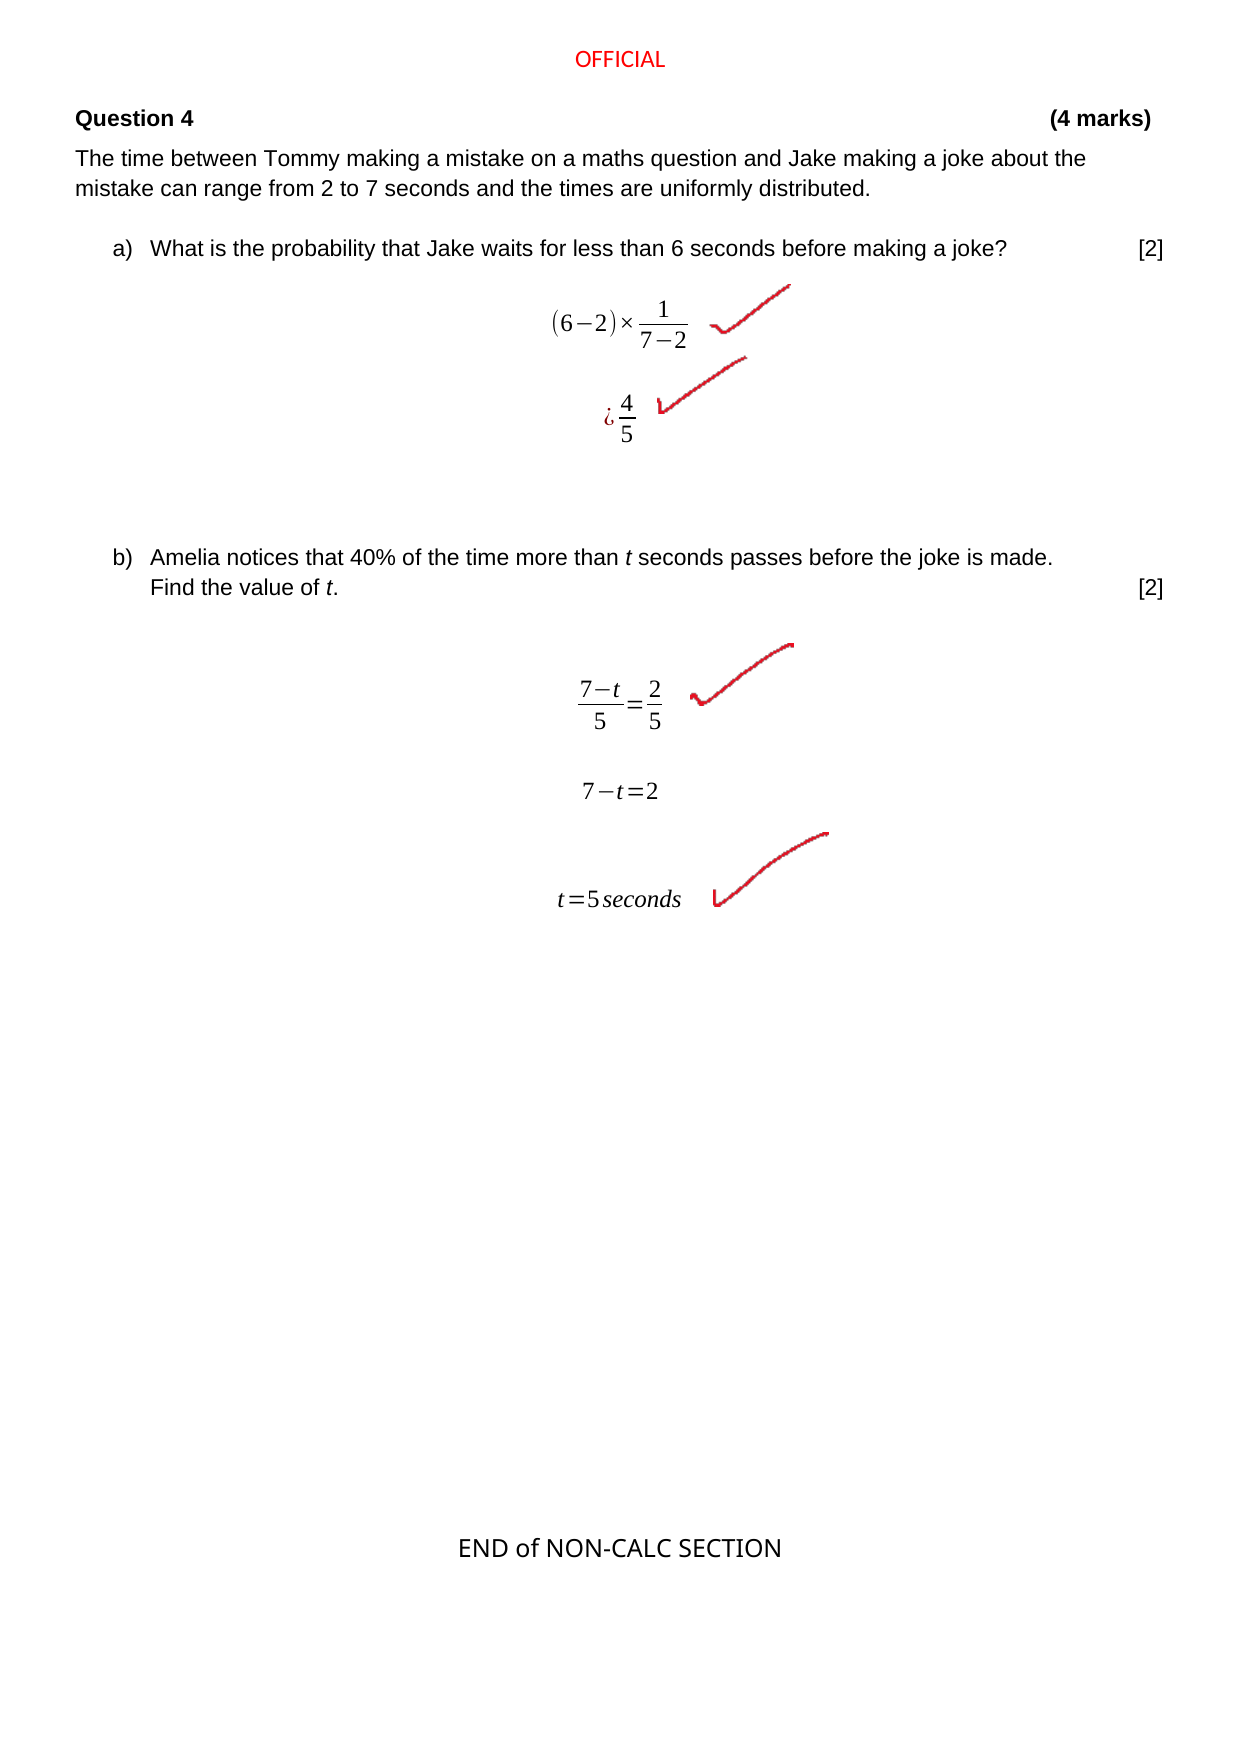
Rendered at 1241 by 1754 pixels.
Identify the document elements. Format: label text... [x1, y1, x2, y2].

list What is the probability that Jake waits for less than 6 seconds before making a joke? [2] [112, 235, 1165, 261]
list Amelia notices that 40% of the time more than t seconds passes before the joke is made. [112, 544, 1165, 570]
text Find the value of t. [2] [150, 574, 1165, 600]
text Question 4 (4 marks) [75, 105, 1165, 131]
picture [657, 284, 791, 414]
text The time between Tommy making a mistake on a maths question and Jake making a joke about the mistake can range from 2 to 7 seconds and the times are uniformly distributed. [75, 144, 1165, 201]
text END of NON-CALC SECTION [75, 1530, 1165, 1564]
picture [690, 643, 794, 706]
picture [713, 832, 829, 907]
